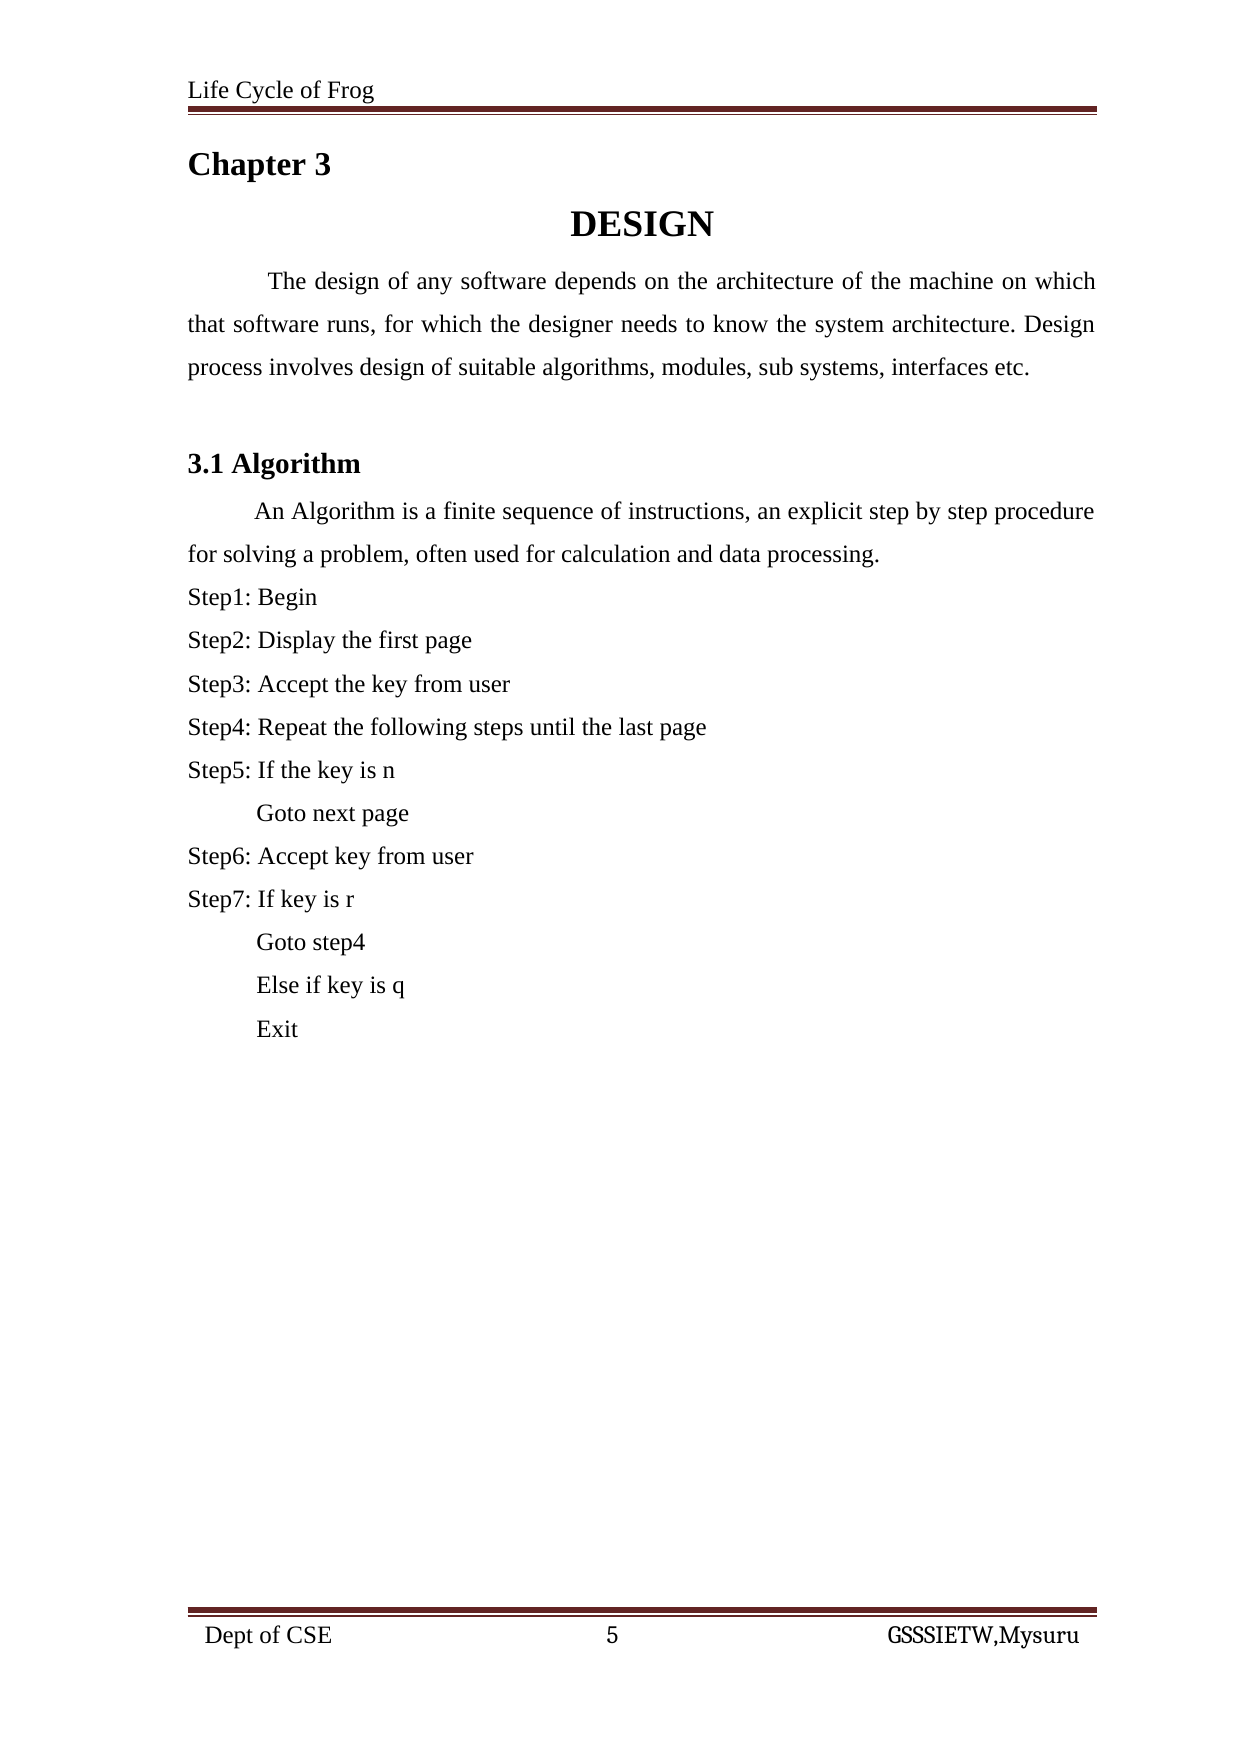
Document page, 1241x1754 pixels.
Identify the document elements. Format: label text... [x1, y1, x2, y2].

text Step2: Display the first page [187, 626, 1097, 654]
text DESIGN [187, 201, 1097, 244]
text Exit [187, 1014, 1097, 1042]
text Step1: Begin [187, 582, 1097, 611]
text Step4: Repeat the following steps until the last page [187, 712, 1097, 741]
text Step3: Accept the key from user [187, 669, 1097, 697]
text Step6: Accept key from user [187, 841, 1097, 870]
text The design of any software depends on the architecture of the machine on which that software runs, for which the designer needs to know the system architecture. Design process involves design of suitable algorithms, modules, sub systems, interfaces etc. [187, 266, 1097, 381]
text Else if key is q [187, 971, 1097, 999]
text Goto step4 [187, 927, 1097, 956]
text Goto next page [187, 798, 1097, 827]
text Step5: If the key is n [187, 755, 1097, 784]
text 3.1 Algorithm [187, 446, 1097, 479]
text Step7: If key is r [187, 884, 1097, 913]
text An Algorithm is a finite sequence of instructions, an explicit step by step procedure for solving a problem, often used for calculation and data processing. [187, 496, 1097, 568]
text Chapter 3 [187, 144, 1097, 182]
